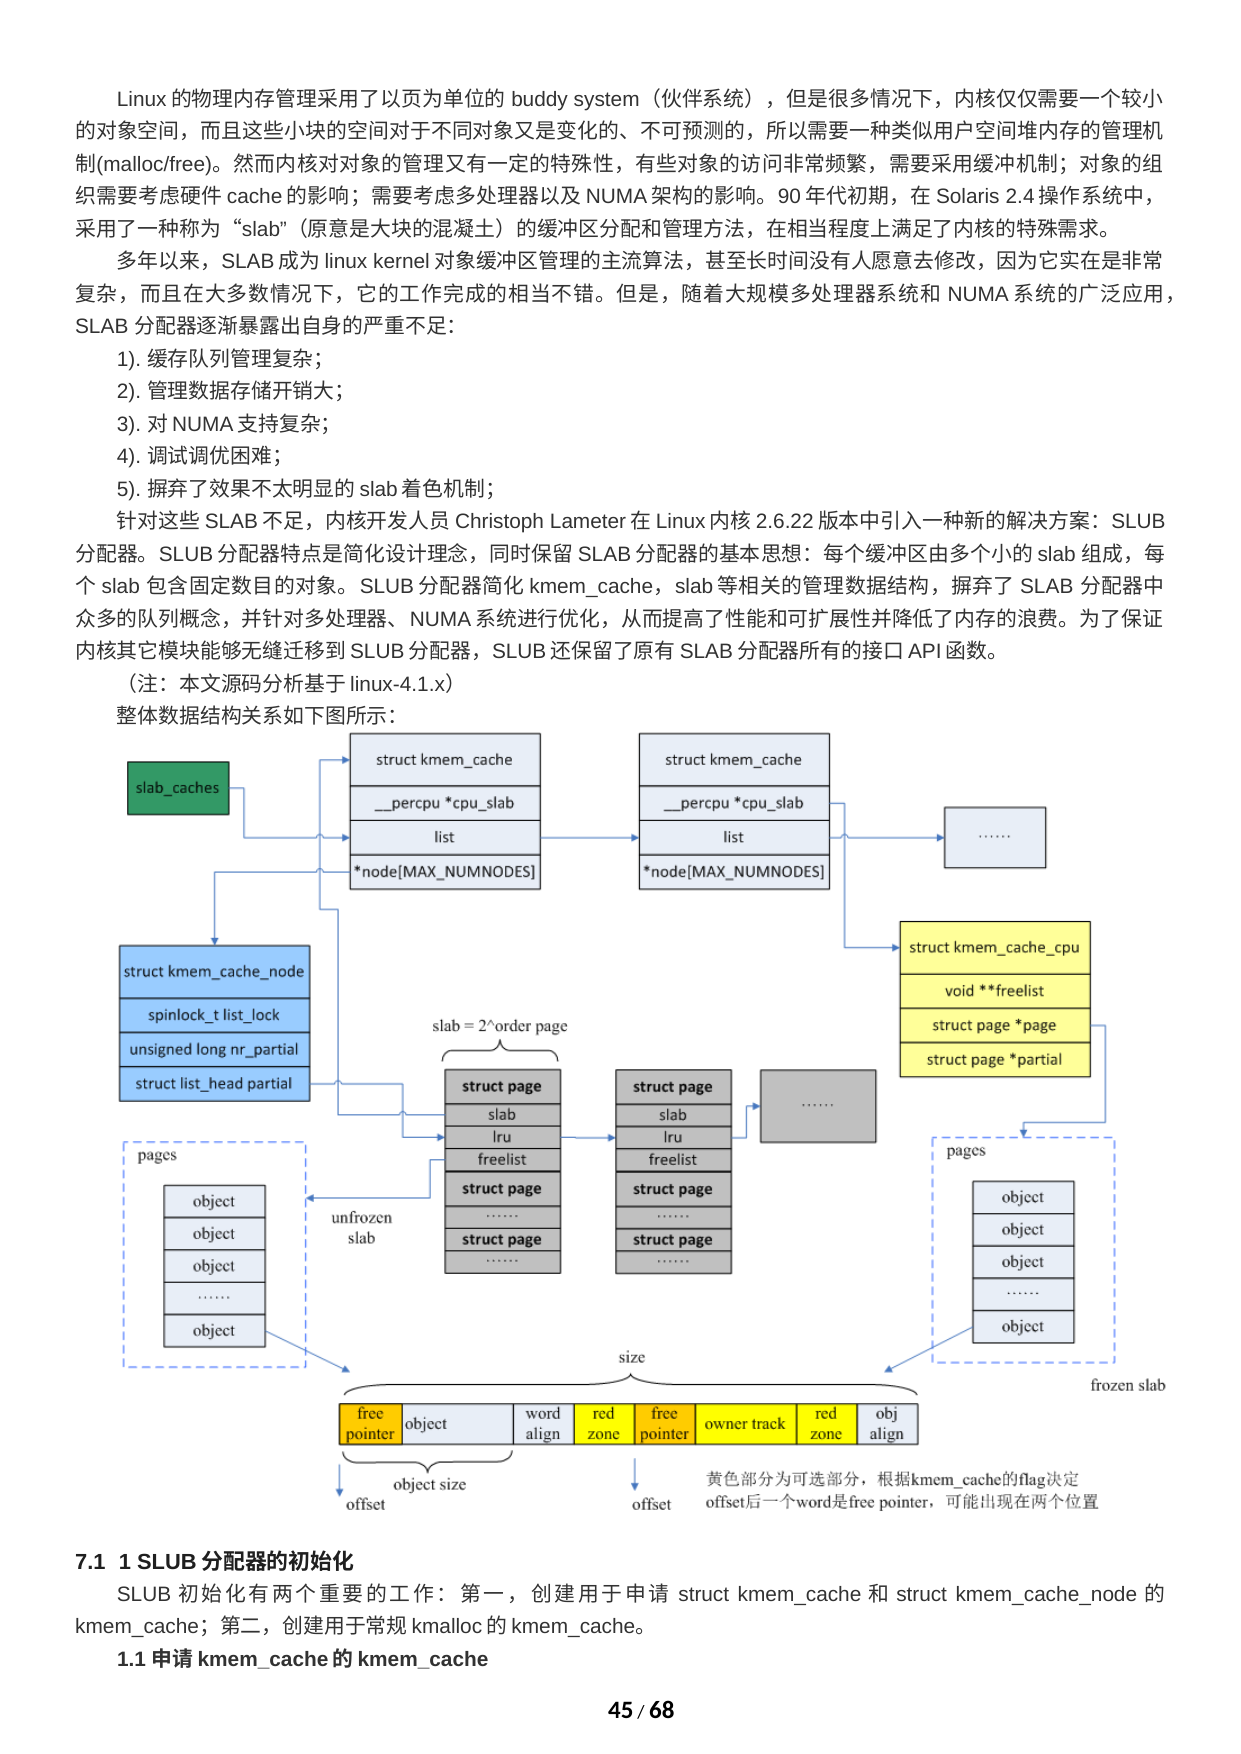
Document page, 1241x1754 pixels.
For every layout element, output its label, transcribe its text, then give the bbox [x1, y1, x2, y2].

text 3). 对NUMA支持复杂； [75, 406, 1165, 438]
text 4). 调试调优困难； [75, 438, 1165, 471]
text 5). 摒弃了效果不太明显的slab着色机制； [75, 471, 1165, 503]
text （注：本文源码分析基于linux-4.1.x） [75, 666, 1165, 698]
text 2). 管理数据存储开销大； [75, 373, 1165, 406]
text Linux的物理内存管理采用了以页为单位的buddy system（伙伴系统），但是很多情况下，内核仅仅需要一个较小的对象空间，而且这些小块的空间对于不同对象又是变化的、不可预测的，所以需要一种类似用户空间堆内存的管理机制(malloc/free)。然而内核对对象的管理又有一定的特殊性，有些对象的访问非常频繁，需要采用缓冲机制；对象的组织需要考虑硬件cache的影响；需要考虑多处理器以及NUMA架构的影响。90年代初期，在Solaris 2.4操作系统中，采用了一种称为“slab”（原意是大块的混凝土）的缓冲区分配和管理方法，在相当程度上满足了内核的特殊需求。 [75, 81, 1165, 243]
text 多年以来，SLAB成为linux kernel对象缓冲区管理的主流算法，甚至长时间没有人愿意去修改，因为它实在是非常复杂，而且在大多数情况下，它的工作完成的相当不错。但是，随着大规模多处理器系统和 NUMA系统的广泛应用，SLAB 分配器逐渐暴露出自身的严重不足： [75, 243, 1165, 341]
subtitle 1 SLUB分配器的初始化 [75, 1543, 1165, 1576]
text SLUB初始化有两个重要的工作：第一，创建用于申请struct kmem_cache和struct kmem_cache_node的kmem_cache；第二，创建用于常规kmalloc的kmem_cache。 [75, 1576, 1165, 1641]
text 1). 缓存队列管理复杂； [75, 341, 1165, 373]
picture [116, 730, 1171, 1529]
text 针对这些SLAB不足，内核开发人员Christoph Lameter在Linux内核2.6.22版本中引入一种新的解决方案：SLUB分配器。SLUB分配器特点是简化设计理念，同时保留SLAB分配器的基本思想：每个缓冲区由多个小的slab 组成，每个 slab 包含固定数目的对象。SLUB分配器简化kmem_cache，slab等相关的管理数据结构，摒弃了SLAB 分配器中众多的队列概念，并针对多处理器、NUMA系统进行优化，从而提高了性能和可扩展性并降低了内存的浪费。为了保证内核其它模块能够无缝迁移到SLUB分配器，SLUB还保留了原有SLAB分配器所有的接口API函数。 [75, 503, 1165, 666]
text 整体数据结构关系如下图所示： [75, 698, 1165, 731]
text 1.1 申请kmem_cache的kmem_cache [75, 1641, 1165, 1673]
